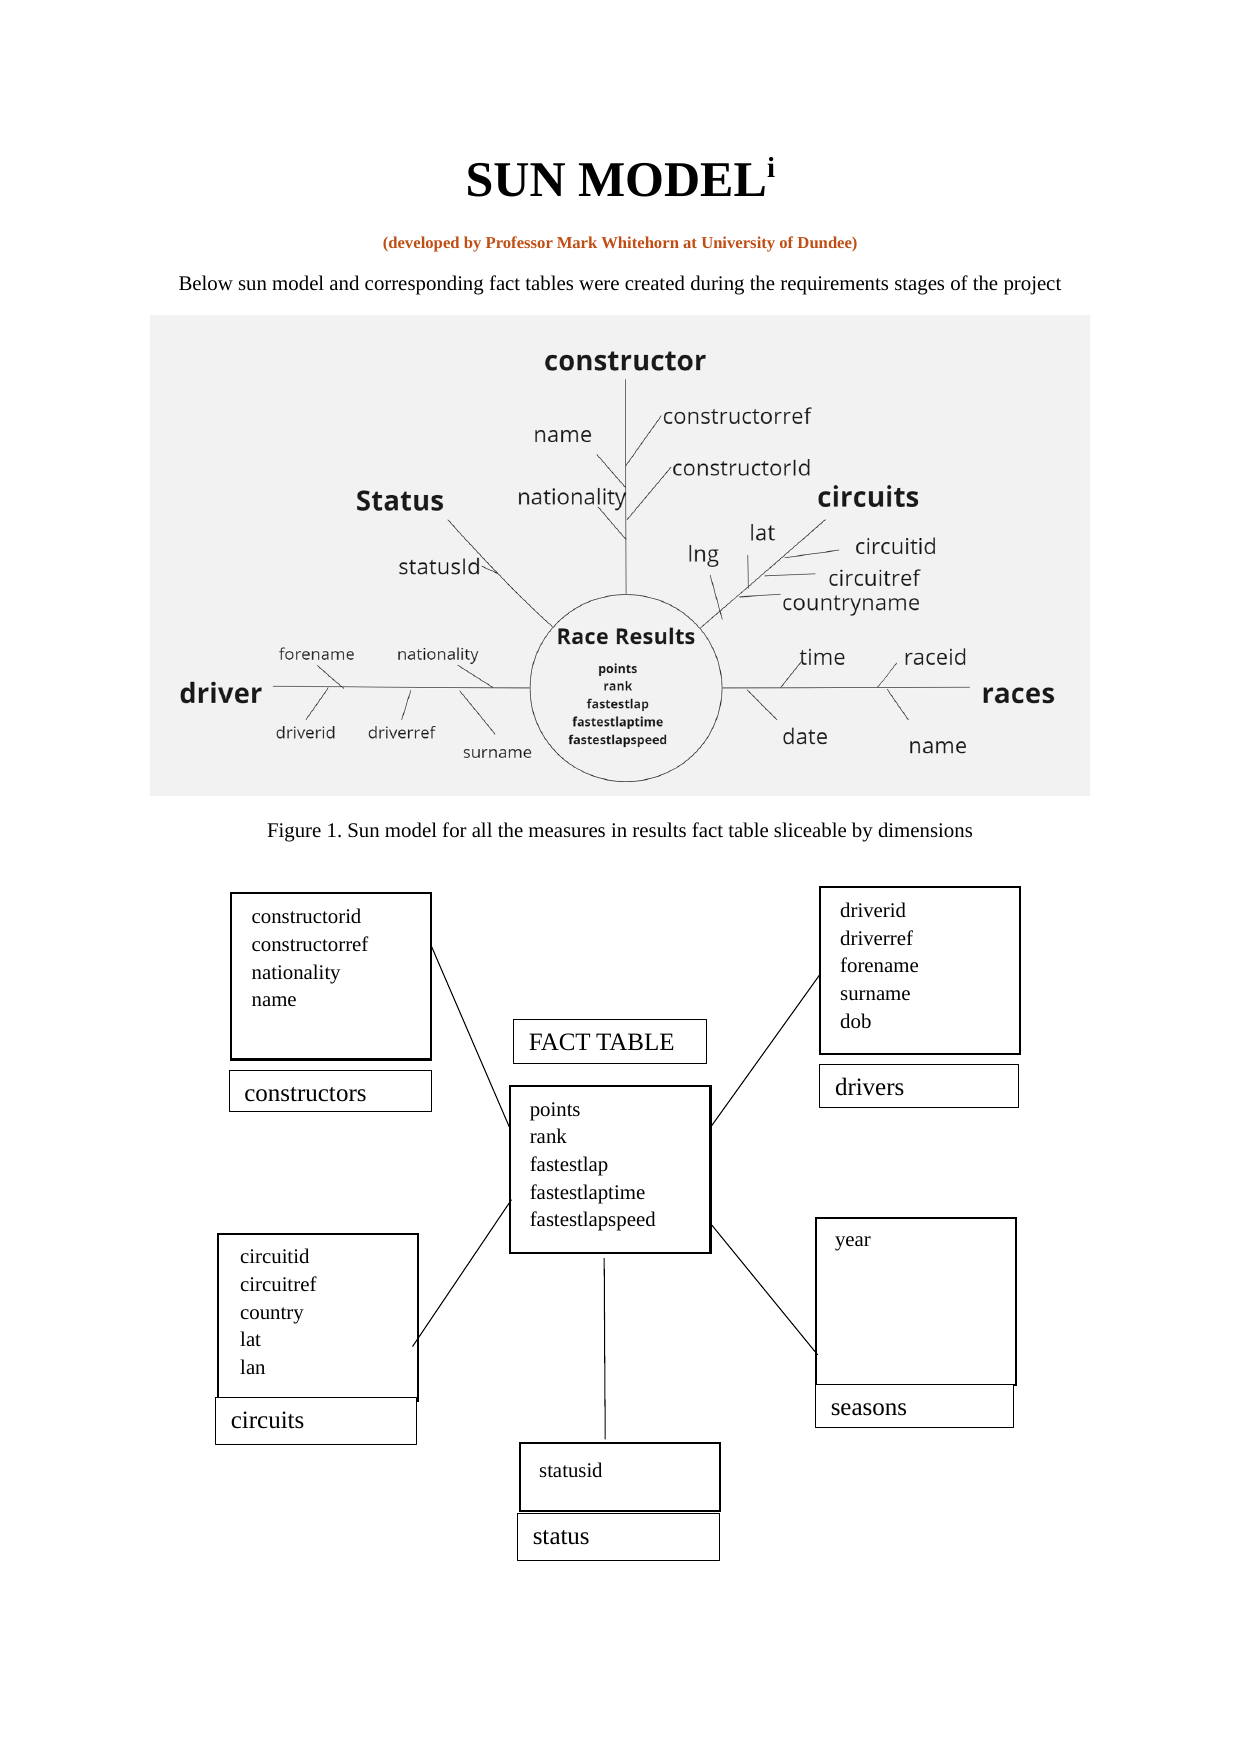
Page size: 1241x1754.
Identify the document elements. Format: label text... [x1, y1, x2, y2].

text Below sun model and corresponding fact tables were created during the requirements stages of the project [150, 271, 1090, 295]
text (developed by Professor Mark Whitehorn at University of Dundee) [150, 233, 1090, 252]
picture [150, 315, 1091, 796]
text Figure 1. Sun model for all the measures in results fact table sliceable by dimensions [150, 818, 1090, 842]
text SUN MODEL [150, 150, 1090, 207]
